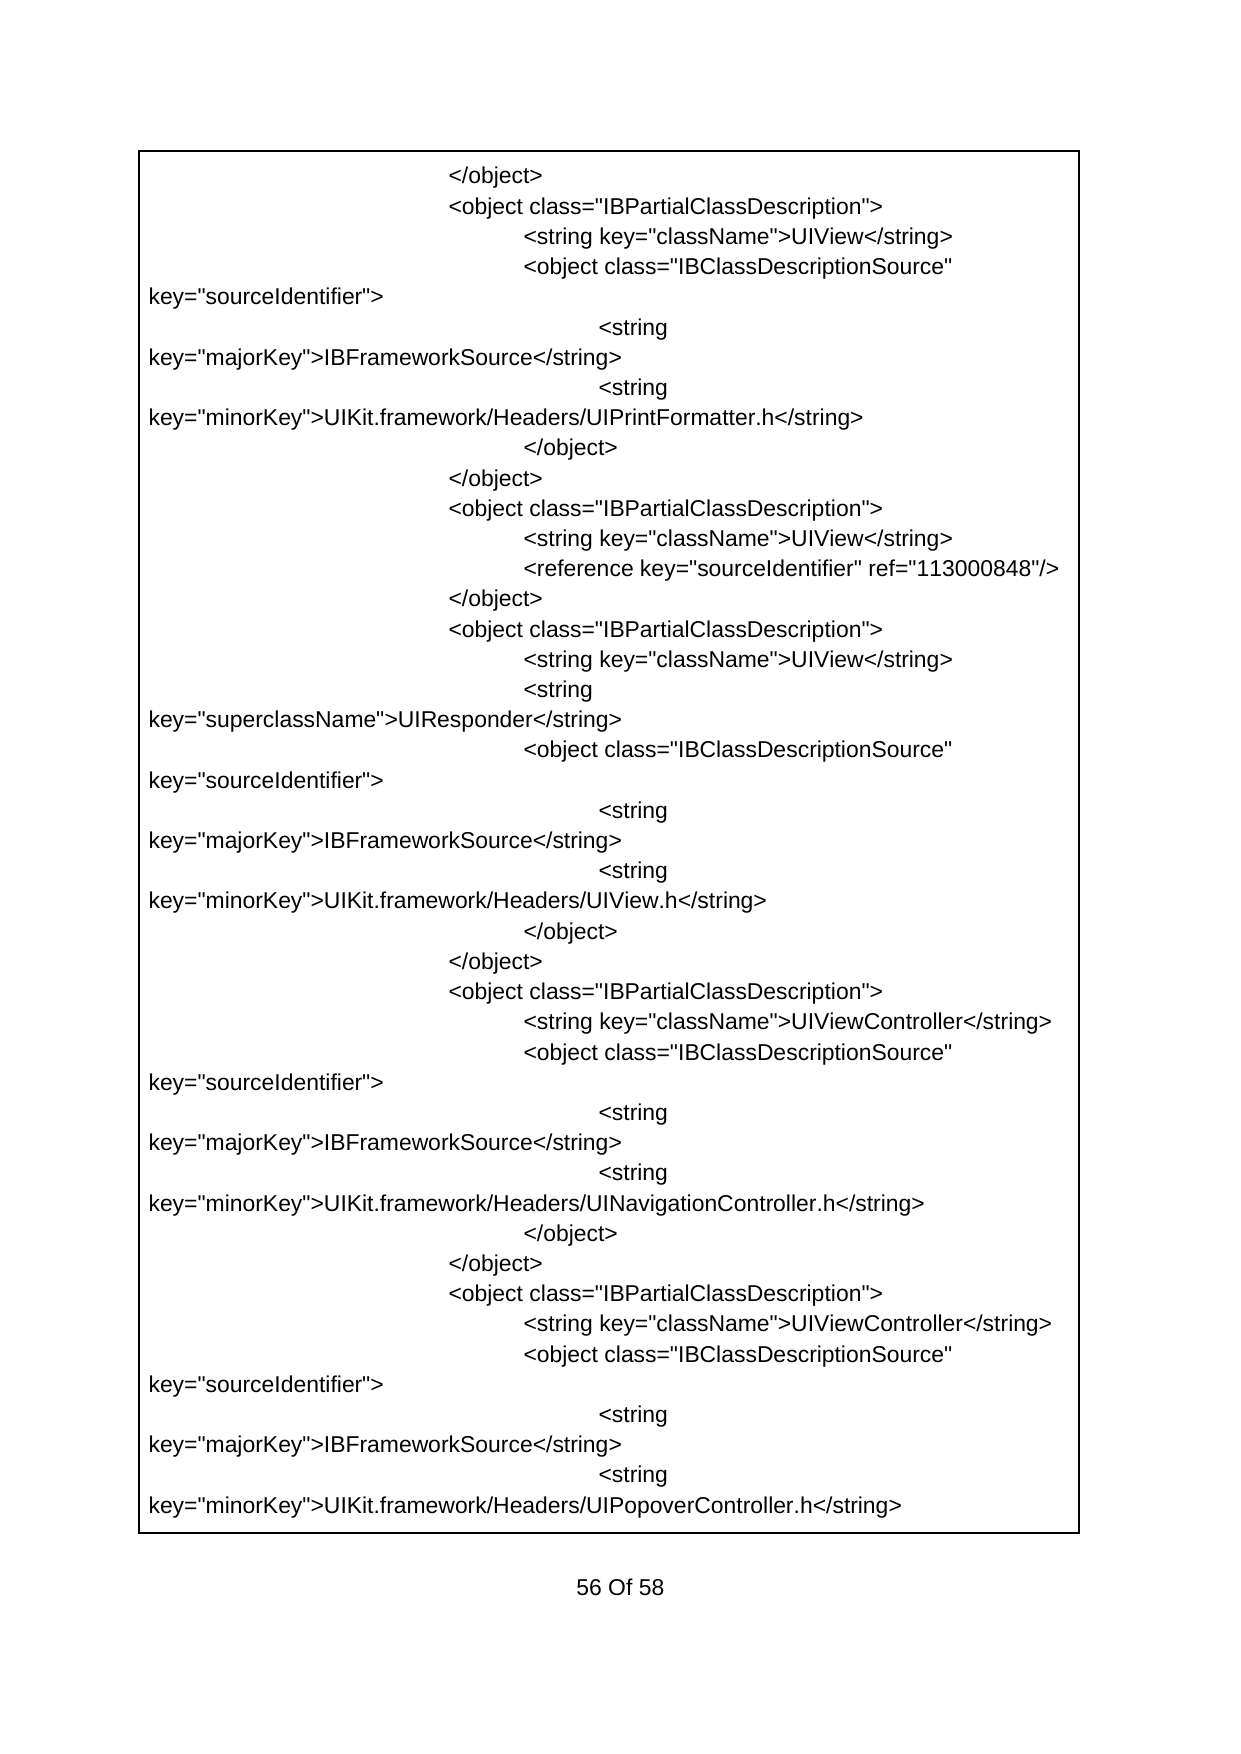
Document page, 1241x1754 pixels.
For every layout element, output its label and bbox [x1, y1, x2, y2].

table_header [140, 152, 1078, 1532]
